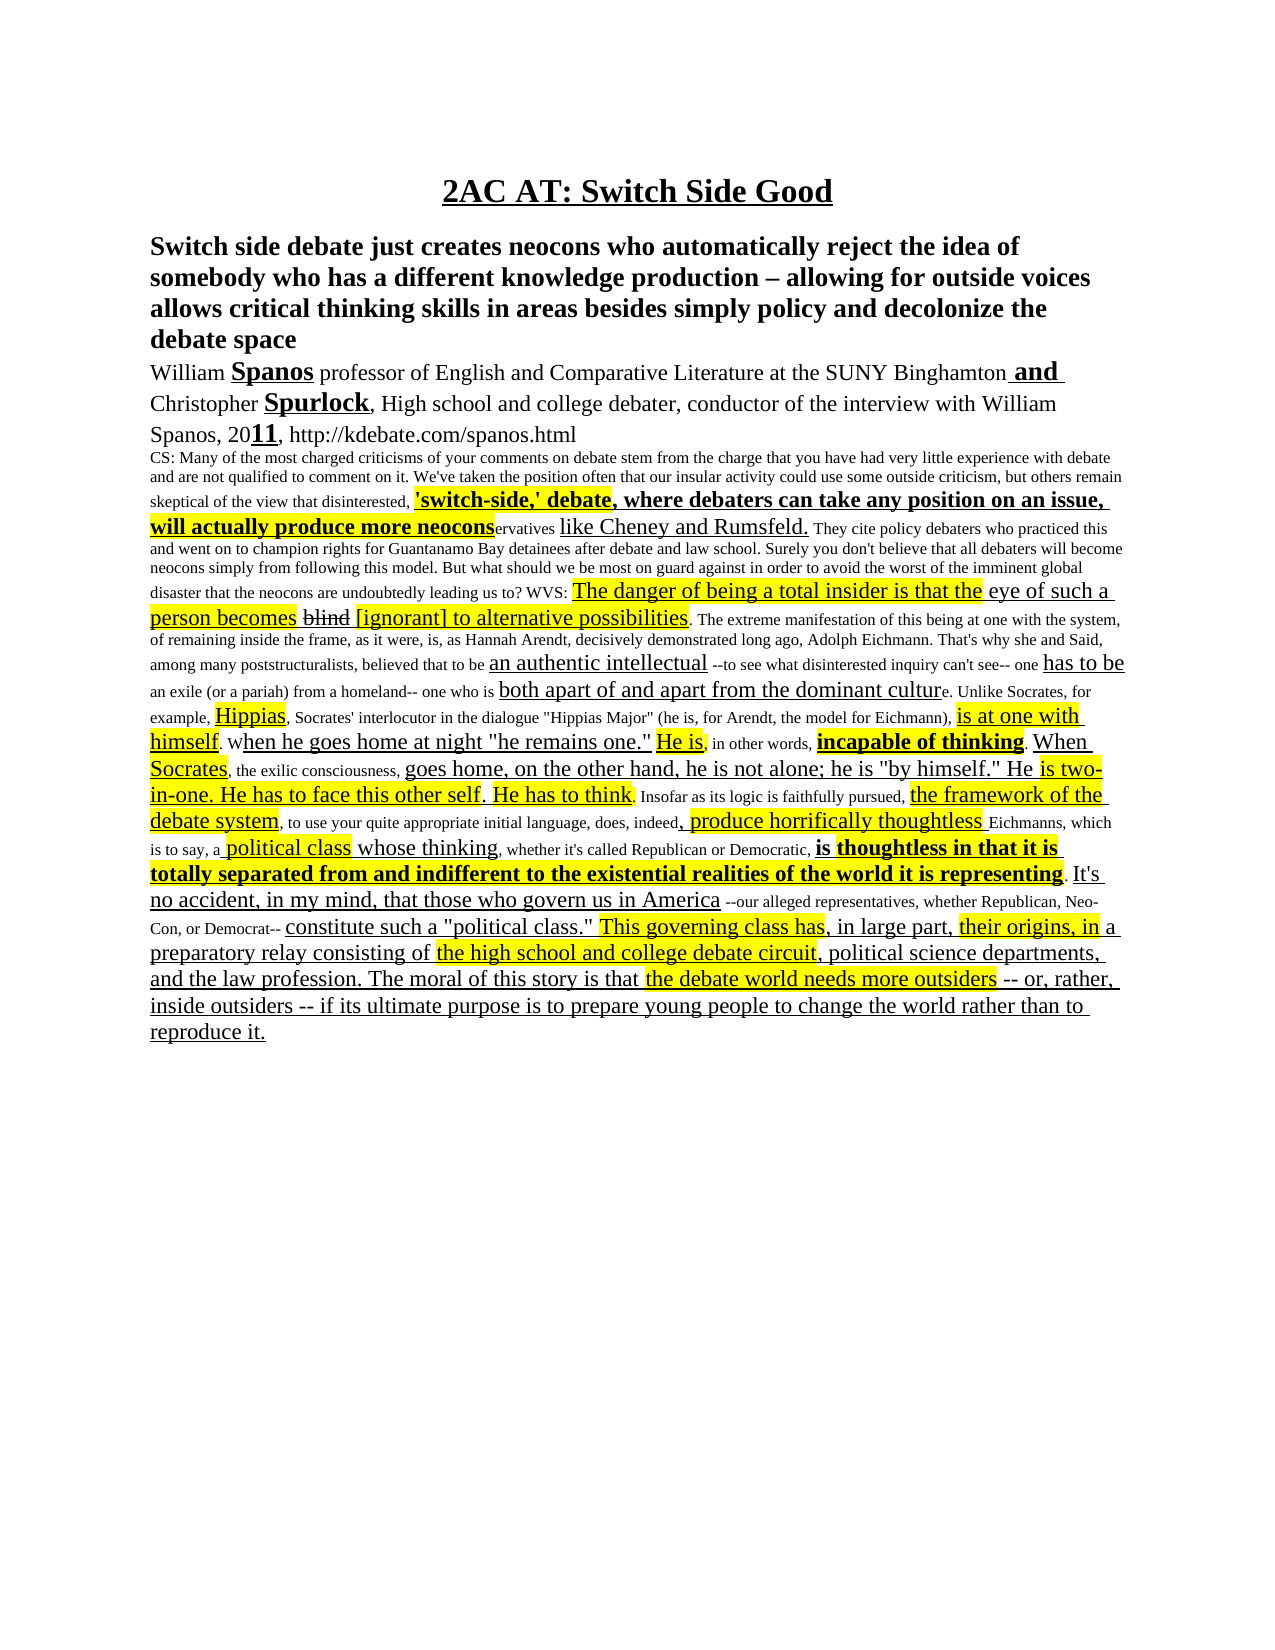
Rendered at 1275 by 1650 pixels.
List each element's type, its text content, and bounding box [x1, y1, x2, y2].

text CS: Many of the most charged criticisms of your comments on debate stem from the charge that you have had very little experience with debate and are not qualified to comment on it. We've taken the position often that our insular activity could use some outside criticism, but others remain skeptical of the view that disinterested, 'switch-side,' debate, where debaters can take any position on an issue, will actually produce more neoconservatives like Cheney and Rumsfeld. They cite policy debaters who practiced this and went on to champion rights for Guantanamo Bay detainees after debate and law school. Surely you don't believe that all debaters will become neocons simply from following this model. But what should we be most on guard against in order to avoid the worst of the imminent global disaster that the neocons are undoubtedly leading us to? WVS: The danger of being a total insider is that the eye of such a person becomes blind [ignorant] to alternative possibilities. The extreme manifestation of this being at one with the system, of remaining inside the frame, as it were, is, as Hannah Arendt, decisively demonstrated long ago, Adolph Eichmann. That's why she and Said, among many poststructuralists, believed that to be an authentic intellectual --to see what disinterested inquiry can't see-- one has to be an exile (or a pariah) from a homeland-- one who is both apart of and apart from the dominant culture. Unlike Socrates, for example, Hippias, Socrates' interlocutor in the dialogue "Hippias Major" (he is, for Arendt, the model for Eichmann), is at one with himself. When he goes home at night "he remains one." He is, in other words, incapable of thinking. When Socrates, the exilic consciousness, goes home, on the other hand, he is not alone; he is "by himself." He is two-in-one. He has to face this other self. He has to think. Insofar as its logic is faithfully pursued, the framework of the debate system, to use your quite appropriate initial language, does, indeed, produce horrifically thoughtless Eichmanns, which is to say, a political class whose thinking, whether it's called Republican or Democratic, is thoughtless in that it is totally separated from and indifferent to the existential realities of the world it is representing. It's no accident, in my mind, that those who govern us in America --our alleged representatives, whether Republican, Neo-Con, or Democrat-- constitute such a "political class." This governing class has, in large part, their origins, in a preparatory relay consisting of the high school and college debate circuit, political science departments, and the law profession. The moral of this story is that the debate world needs more outsiders -- or, rather, inside outsiders -- if its ultimate purpose is to prepare young people to change the world rather than to reproduce it. [150, 448, 1125, 1044]
text William Spanos professor of English and Comparative Literature at the SUNY Binghamton and Christopher Spurlock, High school and college debater, conductor of the interview with William Spanos, 2011, http://kdebate.com/spanos.html [150, 354, 1125, 448]
subtitle 2AC AT: Switch Side Good [150, 171, 1125, 209]
subtitle Switch side debate just creates neocons who automatically reject the idea of somebody who has a different knowledge production – allowing for outside voices allows critical thinking skills in areas besides simply policy and decolonize the debate space [150, 230, 1125, 354]
